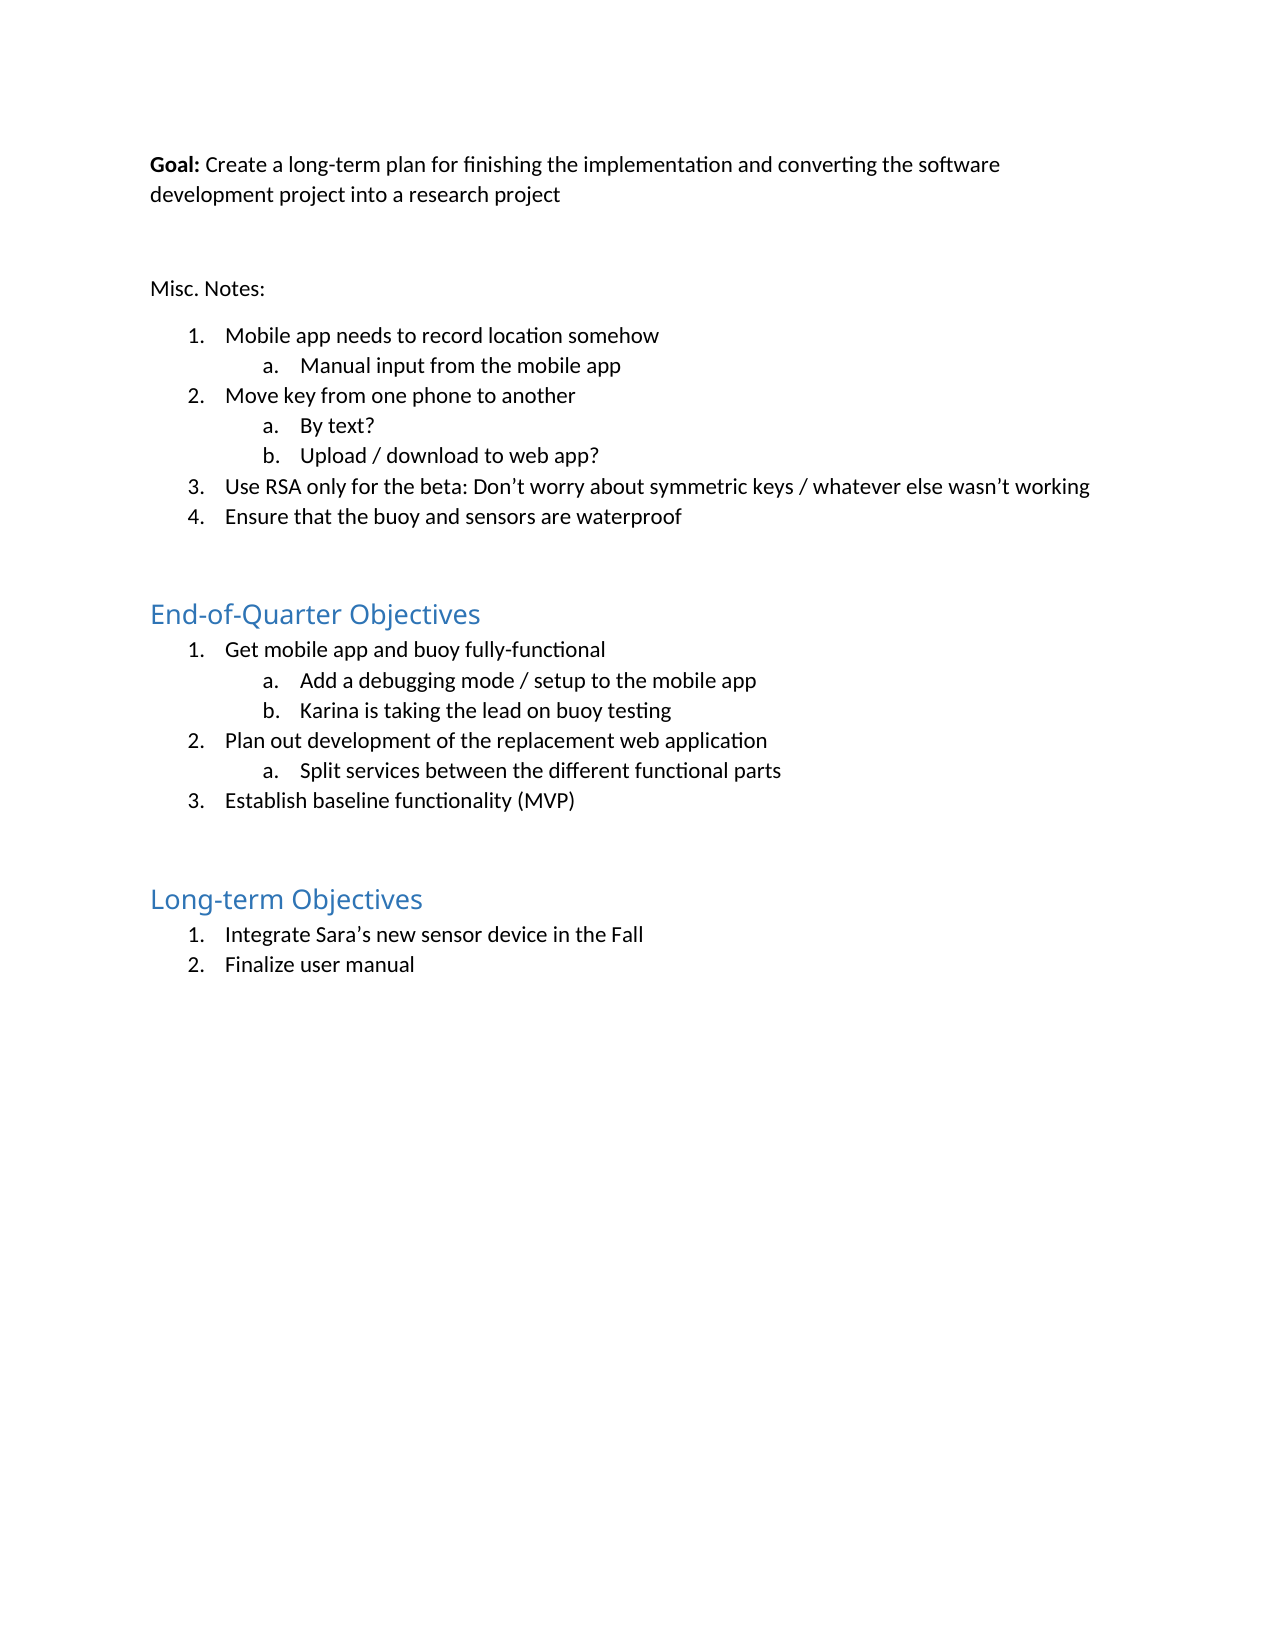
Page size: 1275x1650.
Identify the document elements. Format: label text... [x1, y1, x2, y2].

subtitle Long-term Objectives [150, 880, 1125, 917]
list Plan out development of the replacement web application [187, 726, 1125, 754]
list Ensure that the buoy and sensors are waterproof [187, 502, 1125, 530]
list Establish baseline functionality (MVP) [187, 787, 1125, 815]
list Split services between the different functional parts [262, 756, 1125, 784]
list Karina is taking the lead on buoy testing [262, 696, 1125, 724]
list Move key from one phone to another [187, 381, 1125, 409]
list Manual input from the mobile app [262, 351, 1125, 379]
list Upload / download to web app? [262, 442, 1125, 470]
subtitle End-of-Quarter Objectives [150, 596, 1125, 633]
list Add a debugging mode / setup to the mobile app [262, 666, 1125, 694]
list Get mobile app and buoy fully-functional [187, 636, 1125, 664]
list By text? [262, 411, 1125, 439]
list Integrate Sara’s new sensor device in the Fall [187, 920, 1125, 948]
text Goal: Create a long-term plan for finishing the implementation and converting the software development project into a research project [150, 150, 1125, 208]
text Misc. Notes: [150, 274, 1125, 302]
list Use RSA only for the beta: Don’t worry about symmetric keys / whatever else wasn’t working [187, 472, 1125, 500]
list Finalize user manual [187, 950, 1125, 978]
list Mobile app needs to record location somehow [187, 321, 1125, 349]
